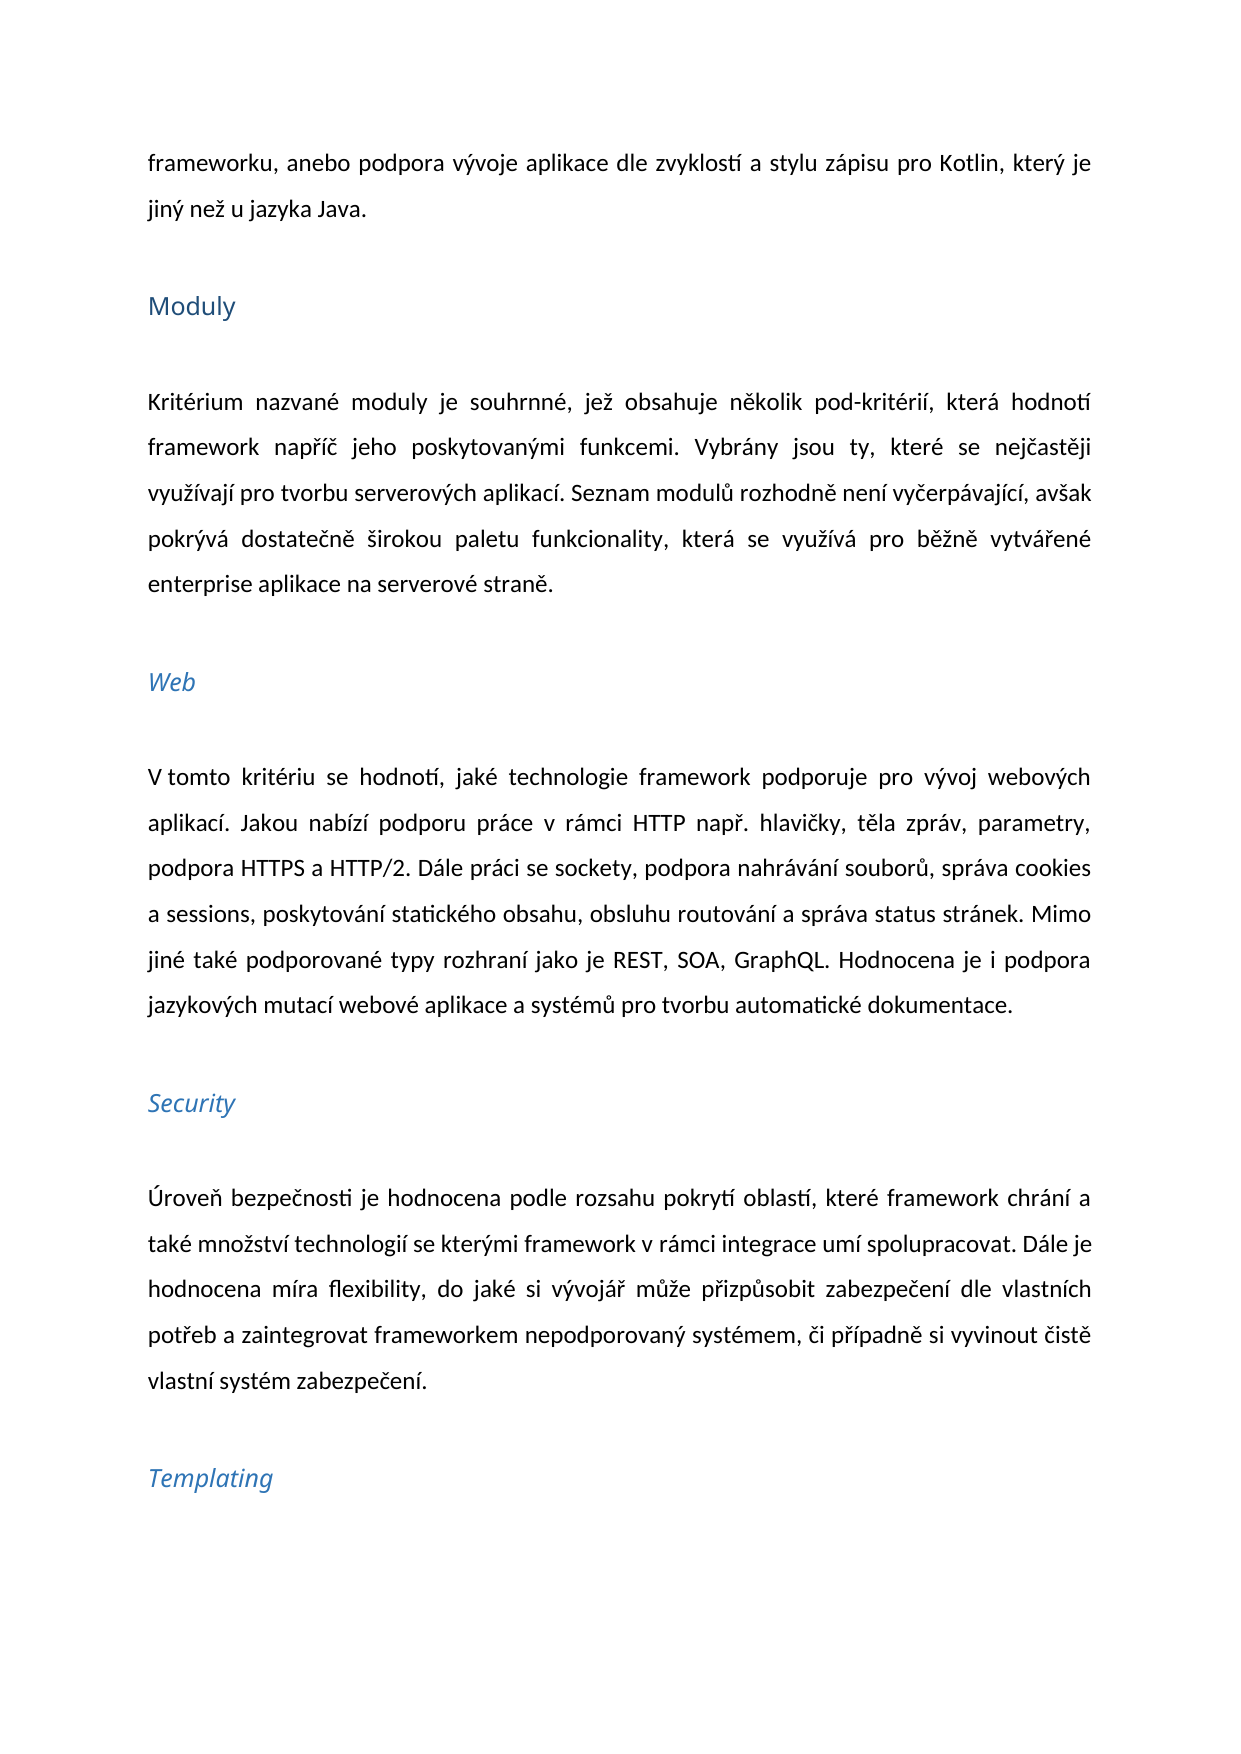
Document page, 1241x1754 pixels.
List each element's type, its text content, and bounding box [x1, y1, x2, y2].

text Kritérium nazvané moduly je souhrnné, jež obsahuje několik pod-kritérií, která hodnotí framework napříč jeho poskytovanými funkcemi. Vybrány jsou ty, které se nejčastěji využívají pro tvorbu serverových aplikací. Seznam modulů rozhodně není vyčerpávající, avšak pokrývá dostatečně širokou paletu funkcionality, která se využívá pro běžně vytvářené enterprise aplikace na serverové straně. [148, 386, 1093, 599]
subtitle Web [148, 664, 1093, 698]
text Úroveň bezpečnosti je hodnocena podle rozsahu pokrytí oblastí, které framework chrání a také množství technologií se kterými framework v rámci integrace umí spolupracovat. Dále je hodnocena míra flexibility, do jaké si vývojář může přizpůsobit zabezpečení dle vlastních potřeb a zaintegrovat frameworkem nepodporovaný systémem, či případně si vyvinout čistě vlastní systém zabezpečení. [148, 1182, 1093, 1396]
subtitle Moduly [148, 289, 1093, 323]
subtitle Security [148, 1085, 1093, 1119]
text V tomto kritériu se hodnotí, jaké technologie framework podporuje pro vývoj webových aplikací. Jakou nabízí podporu práce v rámci HTTP např. hlavičky, těla zpráv, parametry, podpora HTTPS a HTTP/2. Dále práci se sockety, podpora nahrávání souborů, správa cookies a sessions, poskytování statického obsahu, obsluhu routování a správa status stránek. Mimo jiné také podporované typy rozhraní jako je REST, SOA, GraphQL. Hodnocena je i podpora jazykových mutací webové aplikace a systémů pro tvorbu automatické dokumentace. [148, 761, 1093, 1020]
subtitle Templating [148, 1461, 1093, 1495]
